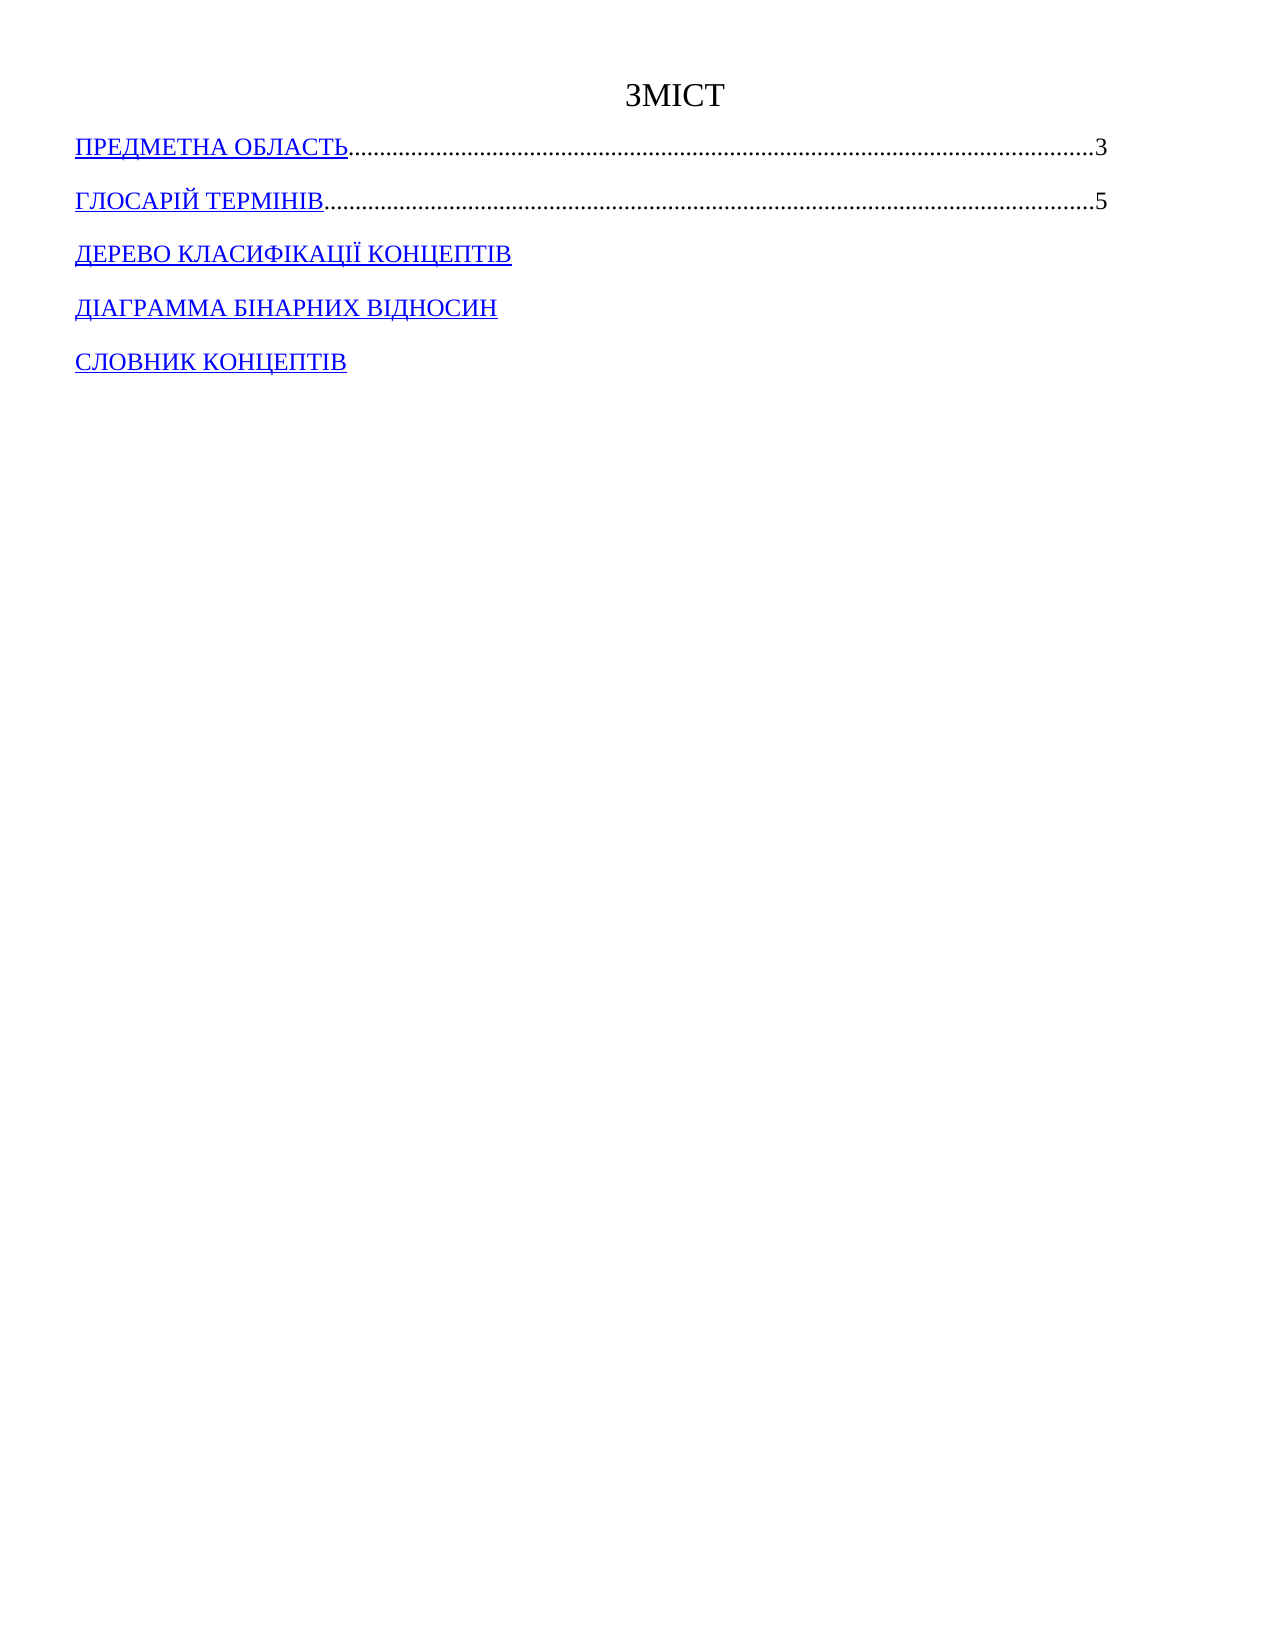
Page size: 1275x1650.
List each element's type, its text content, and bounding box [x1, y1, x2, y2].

text СЛОВНИК КОНЦЕПТІВ [75, 347, 1200, 417]
text ДЕРЕВО КЛАСИФІКАЦІЇ КОНЦЕПТІВ [75, 239, 1200, 268]
text ДІАГРАММА БІНАРНИХ ВІДНОСИН [75, 293, 1200, 322]
text ПРЕДМЕТНА ОБЛАСТЬ 3 [75, 132, 1200, 161]
text ЗМІСТ [75, 75, 1200, 113]
text ГЛОСАРІЙ ТЕРМІНІВ 5 [75, 186, 1200, 215]
